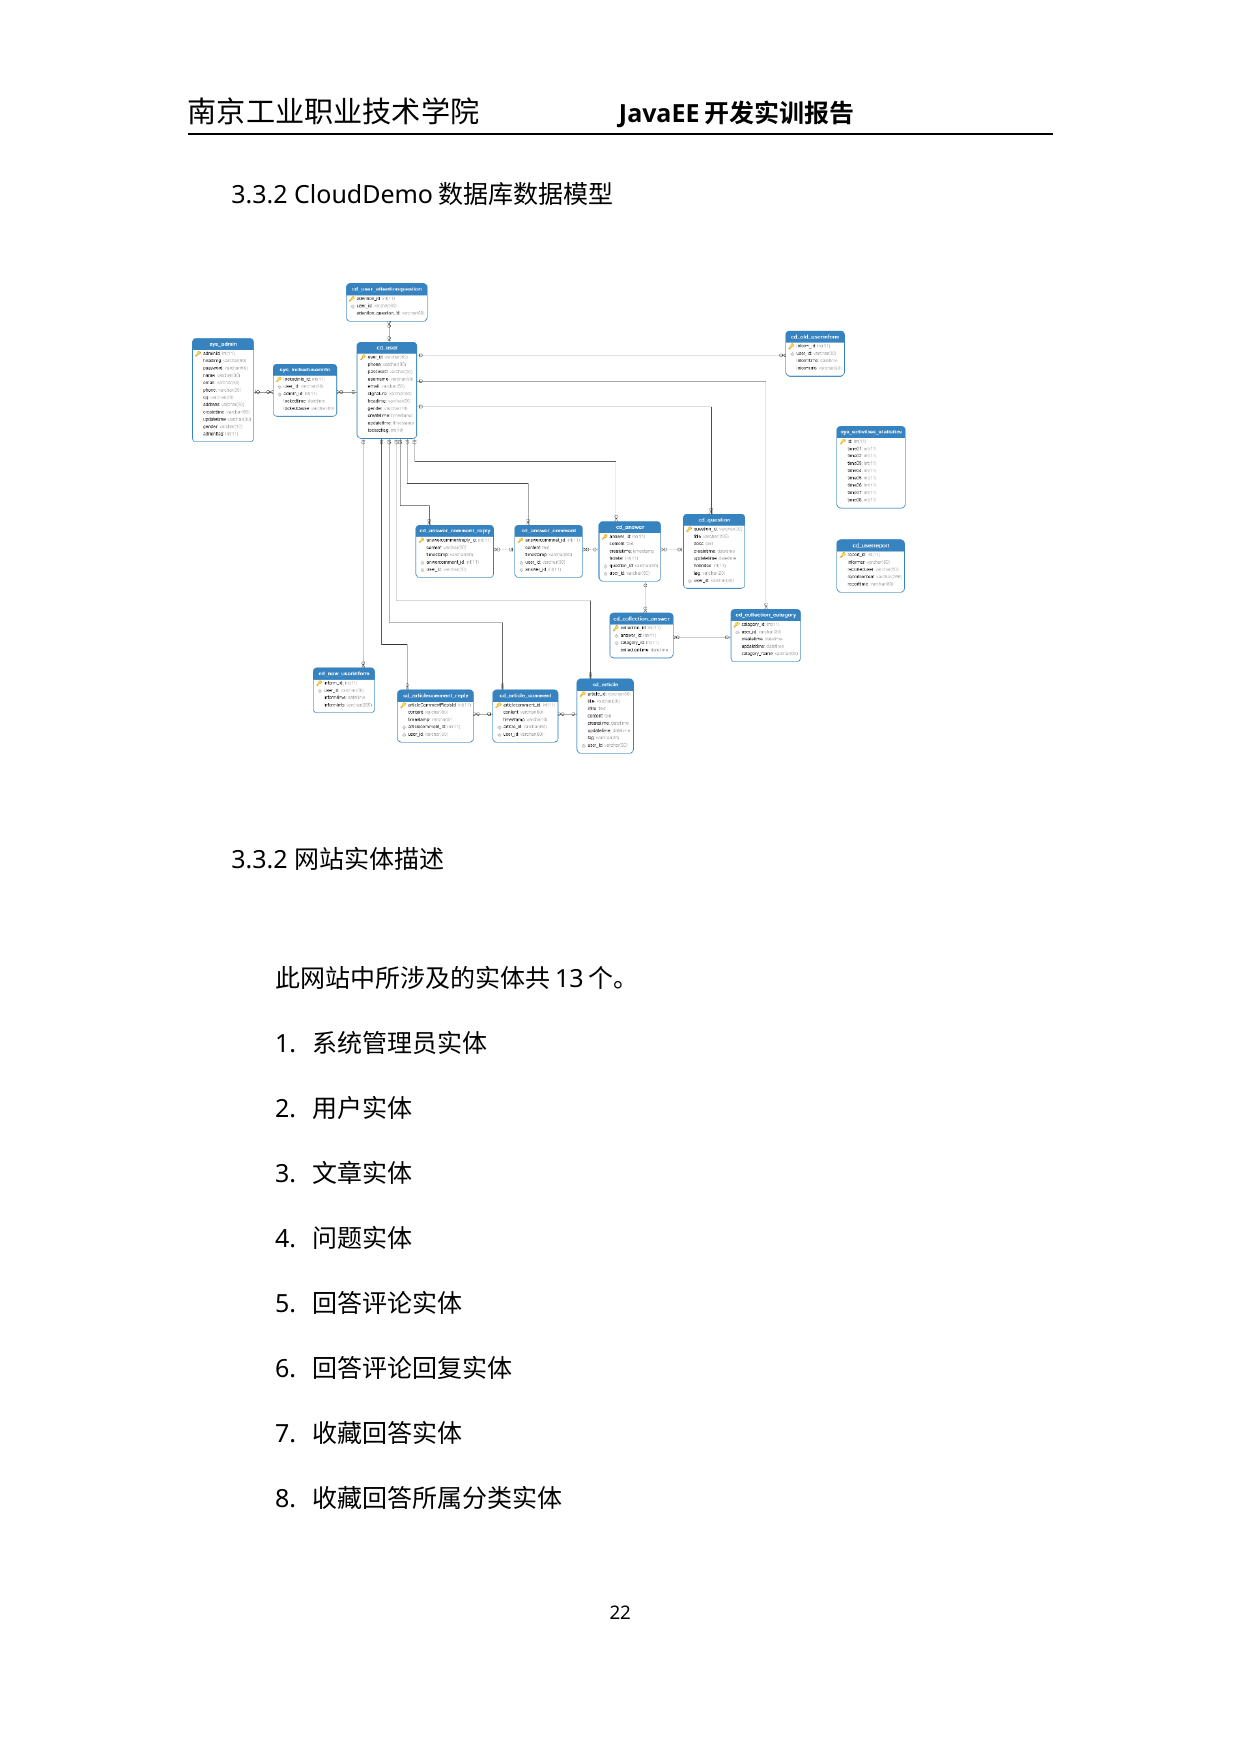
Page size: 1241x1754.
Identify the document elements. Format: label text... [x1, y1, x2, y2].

list 回答评论回复实体 [275, 1334, 1053, 1399]
list 用户实体 [275, 1074, 1053, 1139]
subtitle 3.3.2 CloudDemo数据库数据模型 [187, 160, 1053, 225]
text 此网站中所涉及的实体共13个。 [187, 944, 1053, 1009]
subtitle 3.3.2 网站实体描述 [187, 825, 1053, 890]
list 系统管理员实体 [275, 1009, 1053, 1074]
list 收藏回答所属分类实体 [275, 1464, 1053, 1529]
picture [187, 278, 910, 758]
list 问题实体 [275, 1204, 1053, 1269]
list 文章实体 [275, 1139, 1053, 1204]
list 回答评论实体 [275, 1269, 1053, 1334]
list 收藏回答实体 [275, 1399, 1053, 1464]
